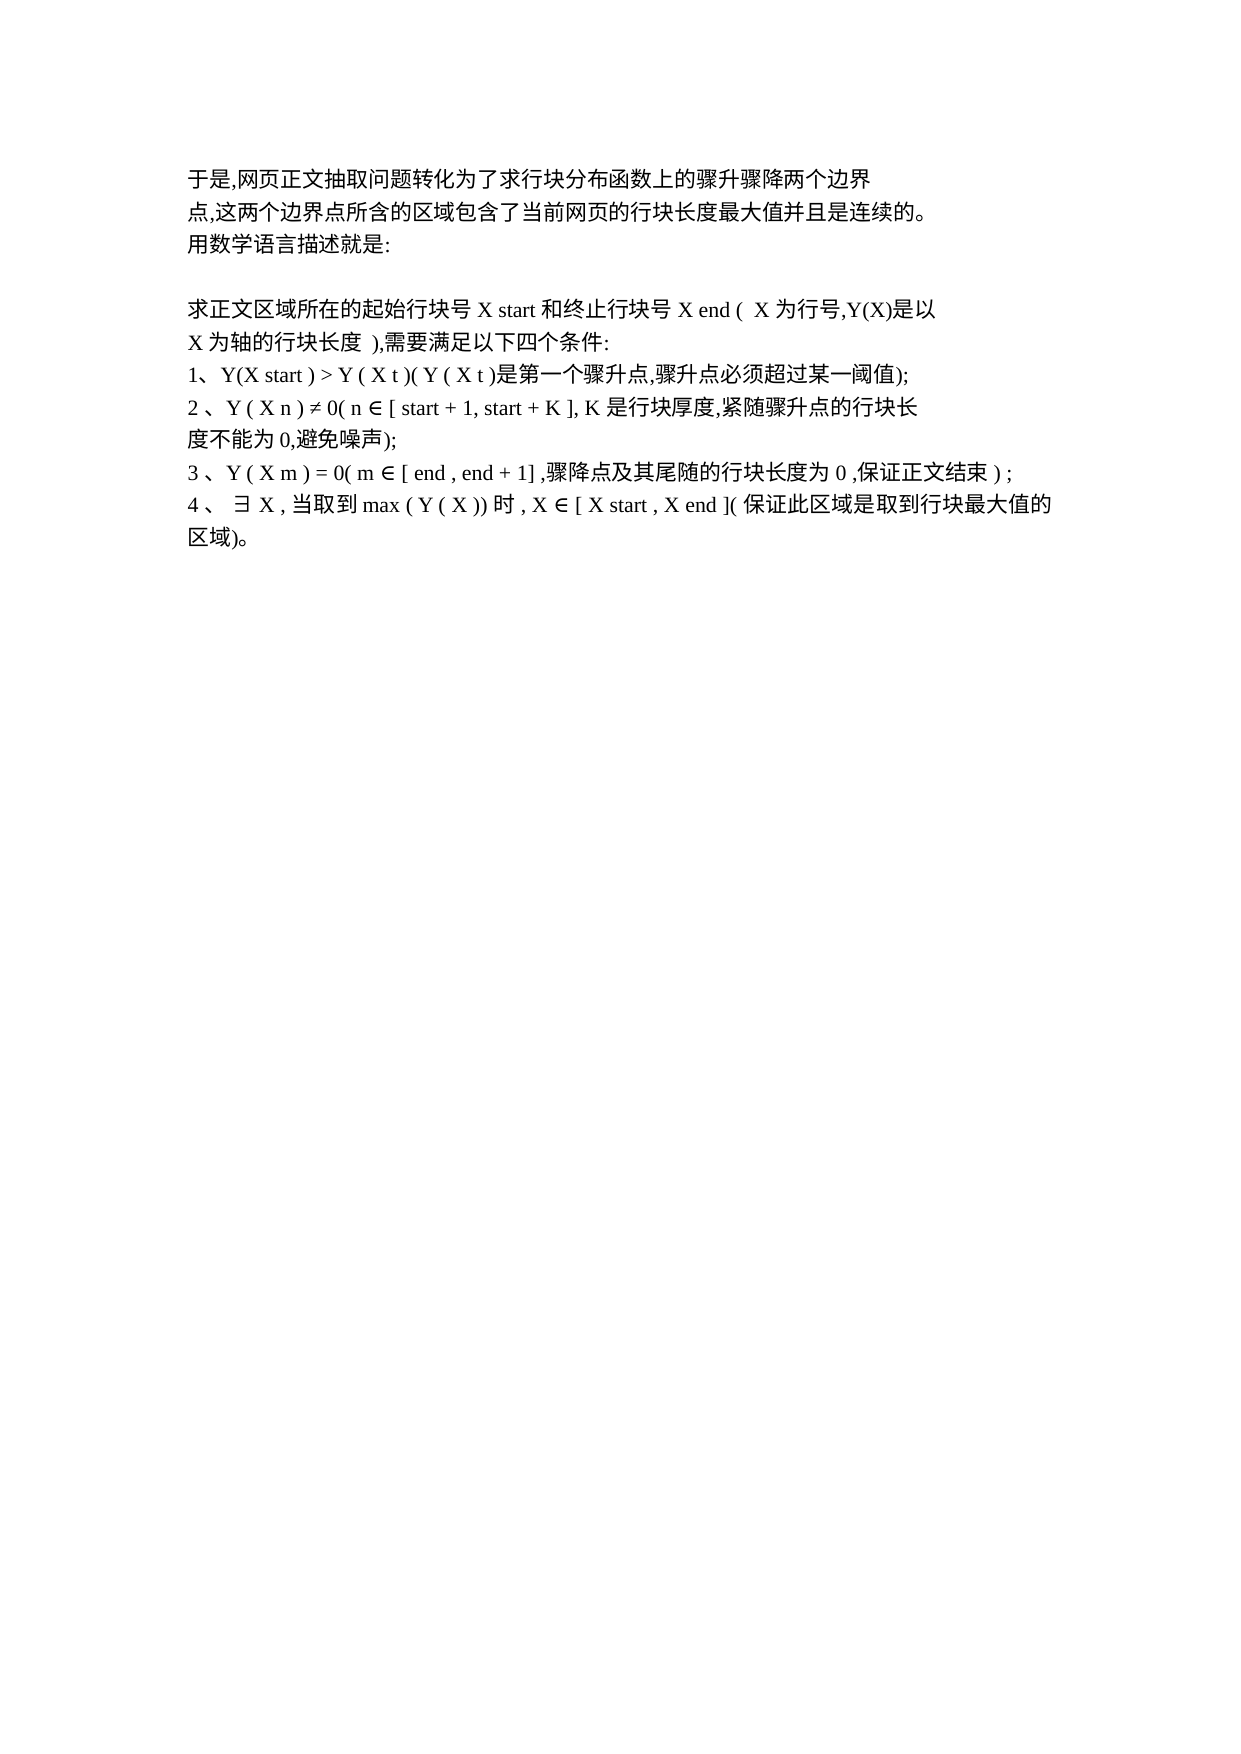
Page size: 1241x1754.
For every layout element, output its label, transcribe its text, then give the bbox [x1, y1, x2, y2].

text 1、Y(X start ) > Y ( X t )( Y ( X t )是第一个骤升点,骤升点必须超过某一阈值); [187, 357, 1053, 389]
text 度不能为0,避免噪声); [187, 422, 1053, 454]
text 点,这两个边界点所含的区域包含了当前网页的行块长度最大值并且是连续的。 [187, 194, 1053, 227]
text 3 、Y ( X m ) = 0( m ∈ [ end , end + 1] ,骤降点及其尾随的行块长度为 0 ,保证正文结束 ) ; [187, 454, 1053, 487]
text 于是,网页正文抽取问题转化为了求行块分布函数上的骤升骤降两个边界 [187, 162, 1053, 194]
text 2 、Y ( X n ) ≠ 0( n ∈ [ start + 1, start + K ], K 是行块厚度,紧随骤升点的行块长 [187, 389, 1053, 422]
text X 为轴的行块长度 ),需要满足以下四个条件: [187, 324, 1053, 357]
text 4 、 ∃ X , 当取到max ( Y ( X )) 时 , X ∈ [ X start , X end ]( 保证此区域是取到行块最大值的区域)。 [187, 487, 1053, 552]
text 求正文区域所在的起始行块号 X start 和终止行块号 X end ( X 为行号,Y(X)是以 [187, 292, 1053, 324]
text 用数学语言描述就是: [187, 227, 1053, 259]
